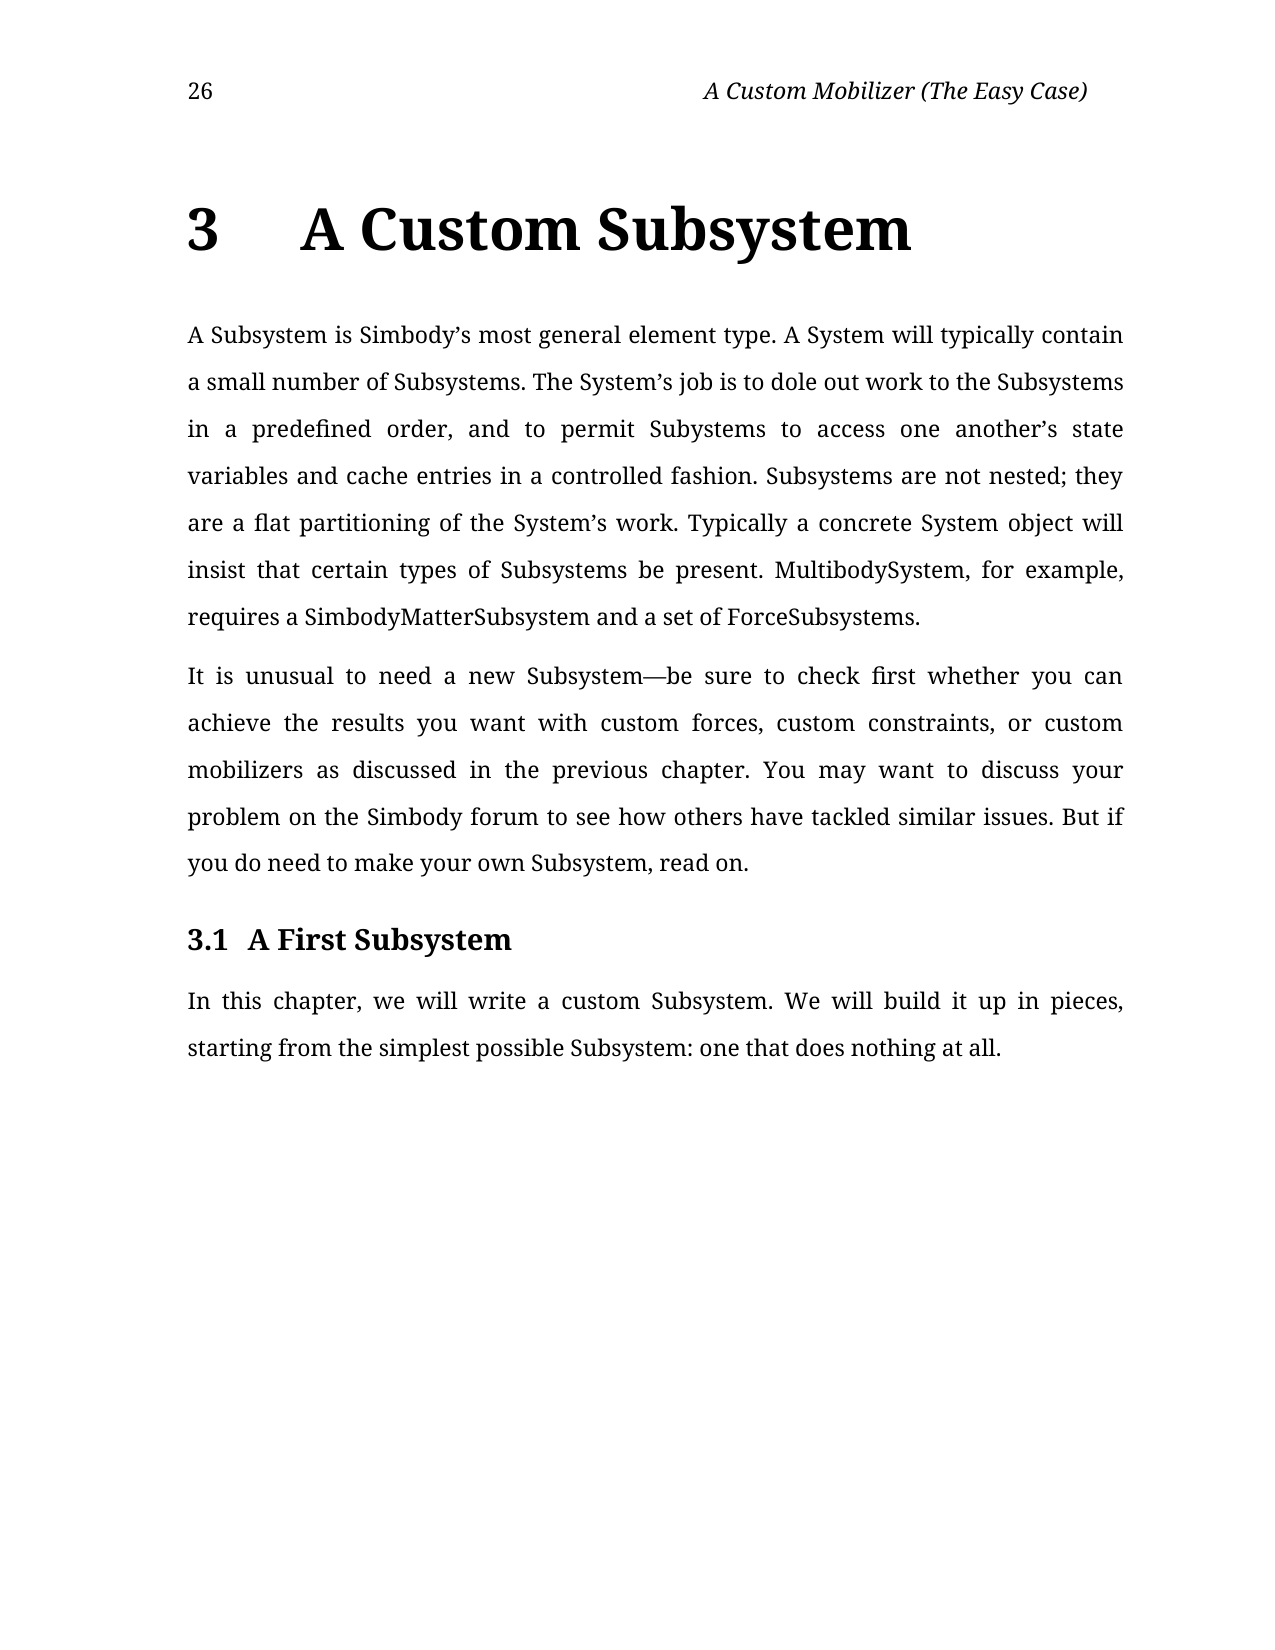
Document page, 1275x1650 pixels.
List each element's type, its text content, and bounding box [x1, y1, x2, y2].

text It is unusual to need a new Subsystem—be sure to check first whether you can achieve the results you want with custom forces, custom constraints, or custom mobilizers as discussed in the previous chapter. You may want to discuss your problem on the Simbody forum to see how others have tackled similar issues. But if you do need to make your own Subsystem, read on. [187, 660, 1125, 878]
subtitle A Custom Subsystem [187, 187, 1125, 267]
subtitle A First Subsystem [187, 919, 1125, 959]
text A Subsystem is Simbody’s most general element type. A System will typically contain a small number of Subsystems. The System’s job is to dole out work to the Subsystems in a predefined order, and to permit Subystems to access one another’s state variables and cache entries in a controlled fashion. Subsystems are not nested; they are a flat partitioning of the System’s work. Typically a concrete System object will insist that certain types of Subsystems be present. MultibodySystem, for example, requires a SimbodyMatterSubsystem and a set of ForceSubsystems. [187, 319, 1125, 632]
text In this chapter, we will write a custom Subsystem. We will build it up in pieces, starting from the simplest possible Subsystem: one that does nothing at all. [187, 985, 1125, 1063]
